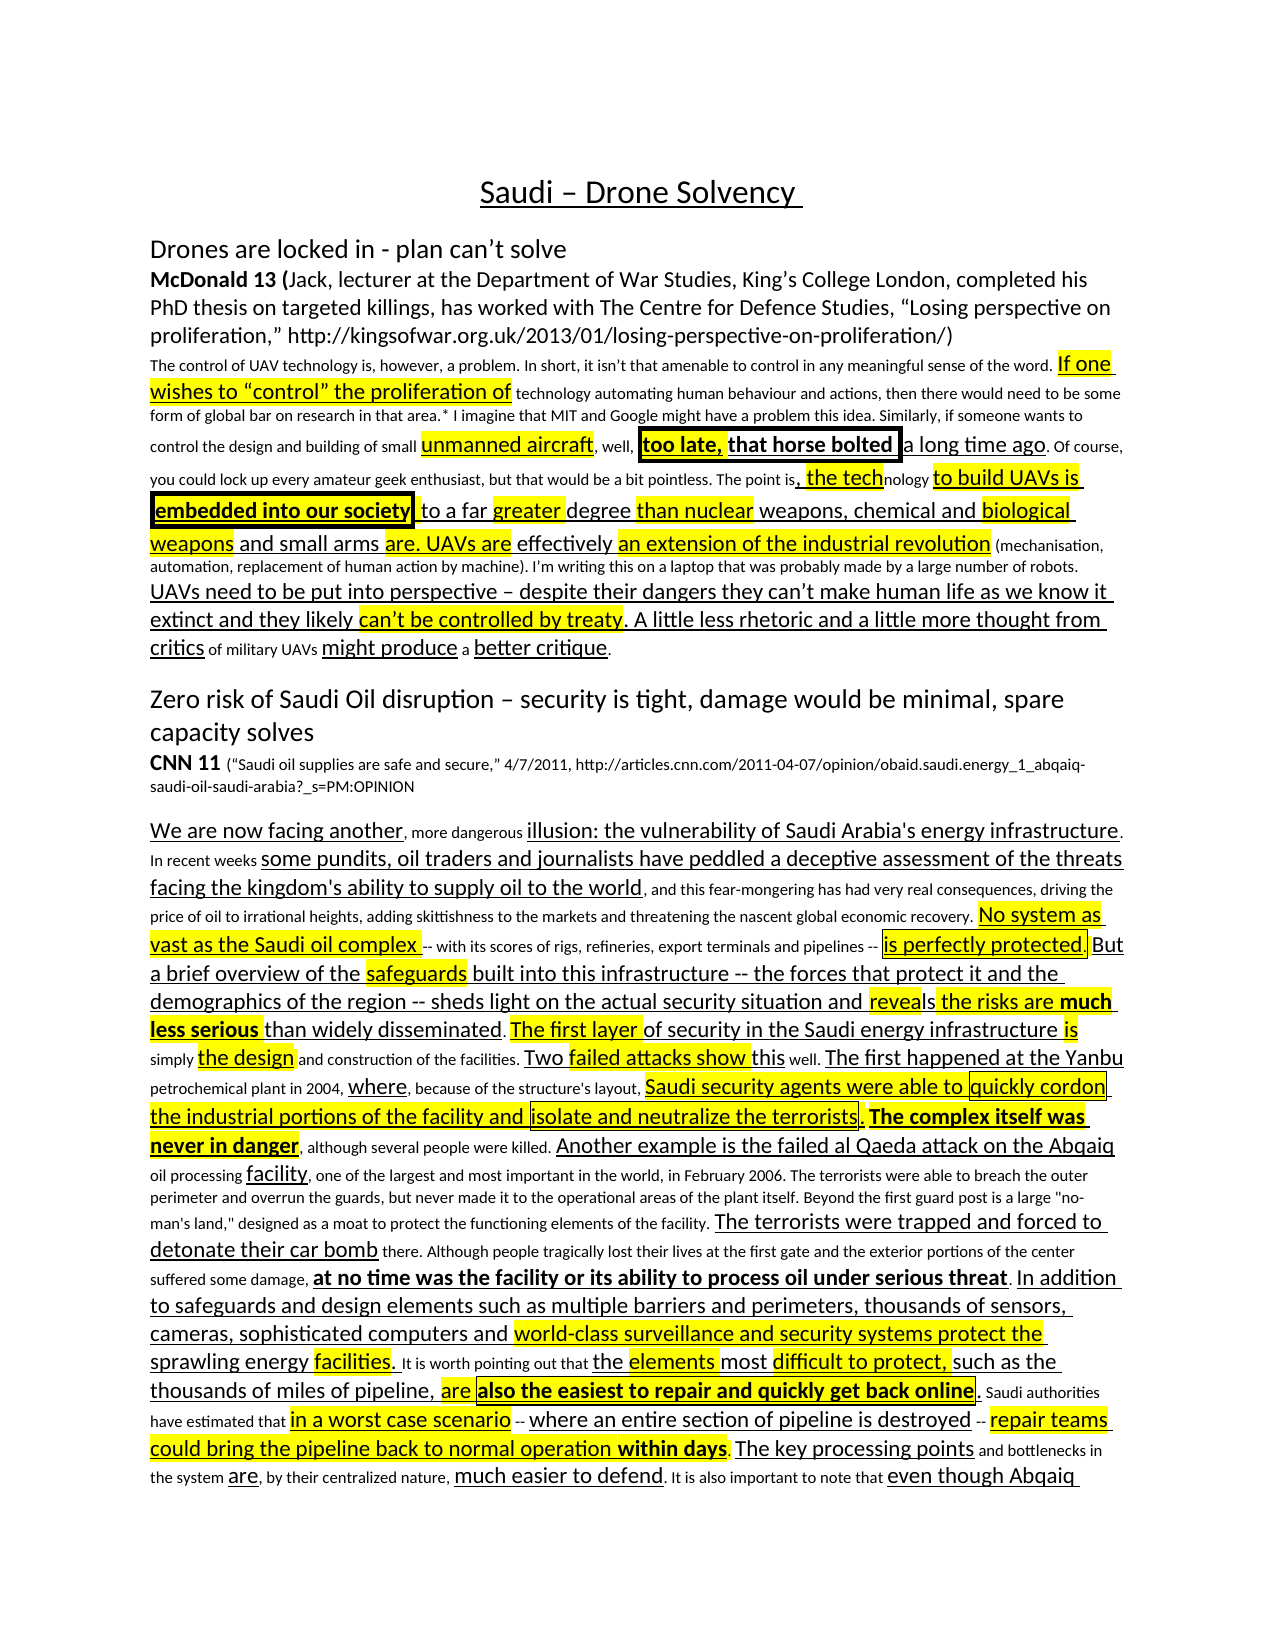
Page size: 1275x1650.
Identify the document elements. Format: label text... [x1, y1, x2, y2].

subtitle Zero risk of Saudi Oil disruption – security is tight, damage would be minimal, spare capacity solves [150, 682, 1125, 748]
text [150, 817, 1125, 1490]
subtitle Saudi – Drone Solvency [150, 171, 1125, 212]
subtitle Drones are locked in - plan can’t solve [150, 232, 1125, 265]
text CNN 11 (“Saudi oil supplies are safe and secure,” 4/7/2011, http://articles.cnn.com/2011-04-07/opinion/obaid.saudi.energy_1_abqaiq-saudi-oil-saudi-arabia?_s=PM:OPINION [150, 748, 1125, 796]
text McDonald 13 (Jack, lecturer at the Department of War Studies, King’s College London, completed his PhD thesis on targeted killings, has worked with The Centre for Defence Studies, “Losing perspective on proliferation,” http://kingsofwar.org.uk/2013/01/losing-perspective-on-proliferation/) [150, 265, 1125, 349]
text The control of UAV technology is, however, a problem. In short, it isn’t that amenable to control in any meaningful sense of the word. If one wishes to “control” the proliferation of technology automating human behaviour and actions, then there would need to be some form of global bar on research in that area.* I imagine that MIT and Google might have a problem this idea. Similarly, if someone wants to control the design and building of small unmanned aircraft, well, too late, that horse bolted a long time ago. Of course, you could lock up every amateur geek enthusiast, but that would be a bit pointless. The point is, the technology to build UAVs is embedded into our society to a far greater degree than nuclear weapons, chemical and biological weapons and small arms are. UAVs are effectively an extension of the industrial revolution (mechanisation, automation, replacement of human action by machine). I’m writing this on a laptop that was probably made by a large number of robots. UAVs need to be put into perspective – despite their dangers they can’t make human life as we know it extinct and they likely can’t be controlled by treaty. A little less rhetoric and a little more thought from critics of military UAVs might produce a better critique. [150, 349, 1125, 661]
